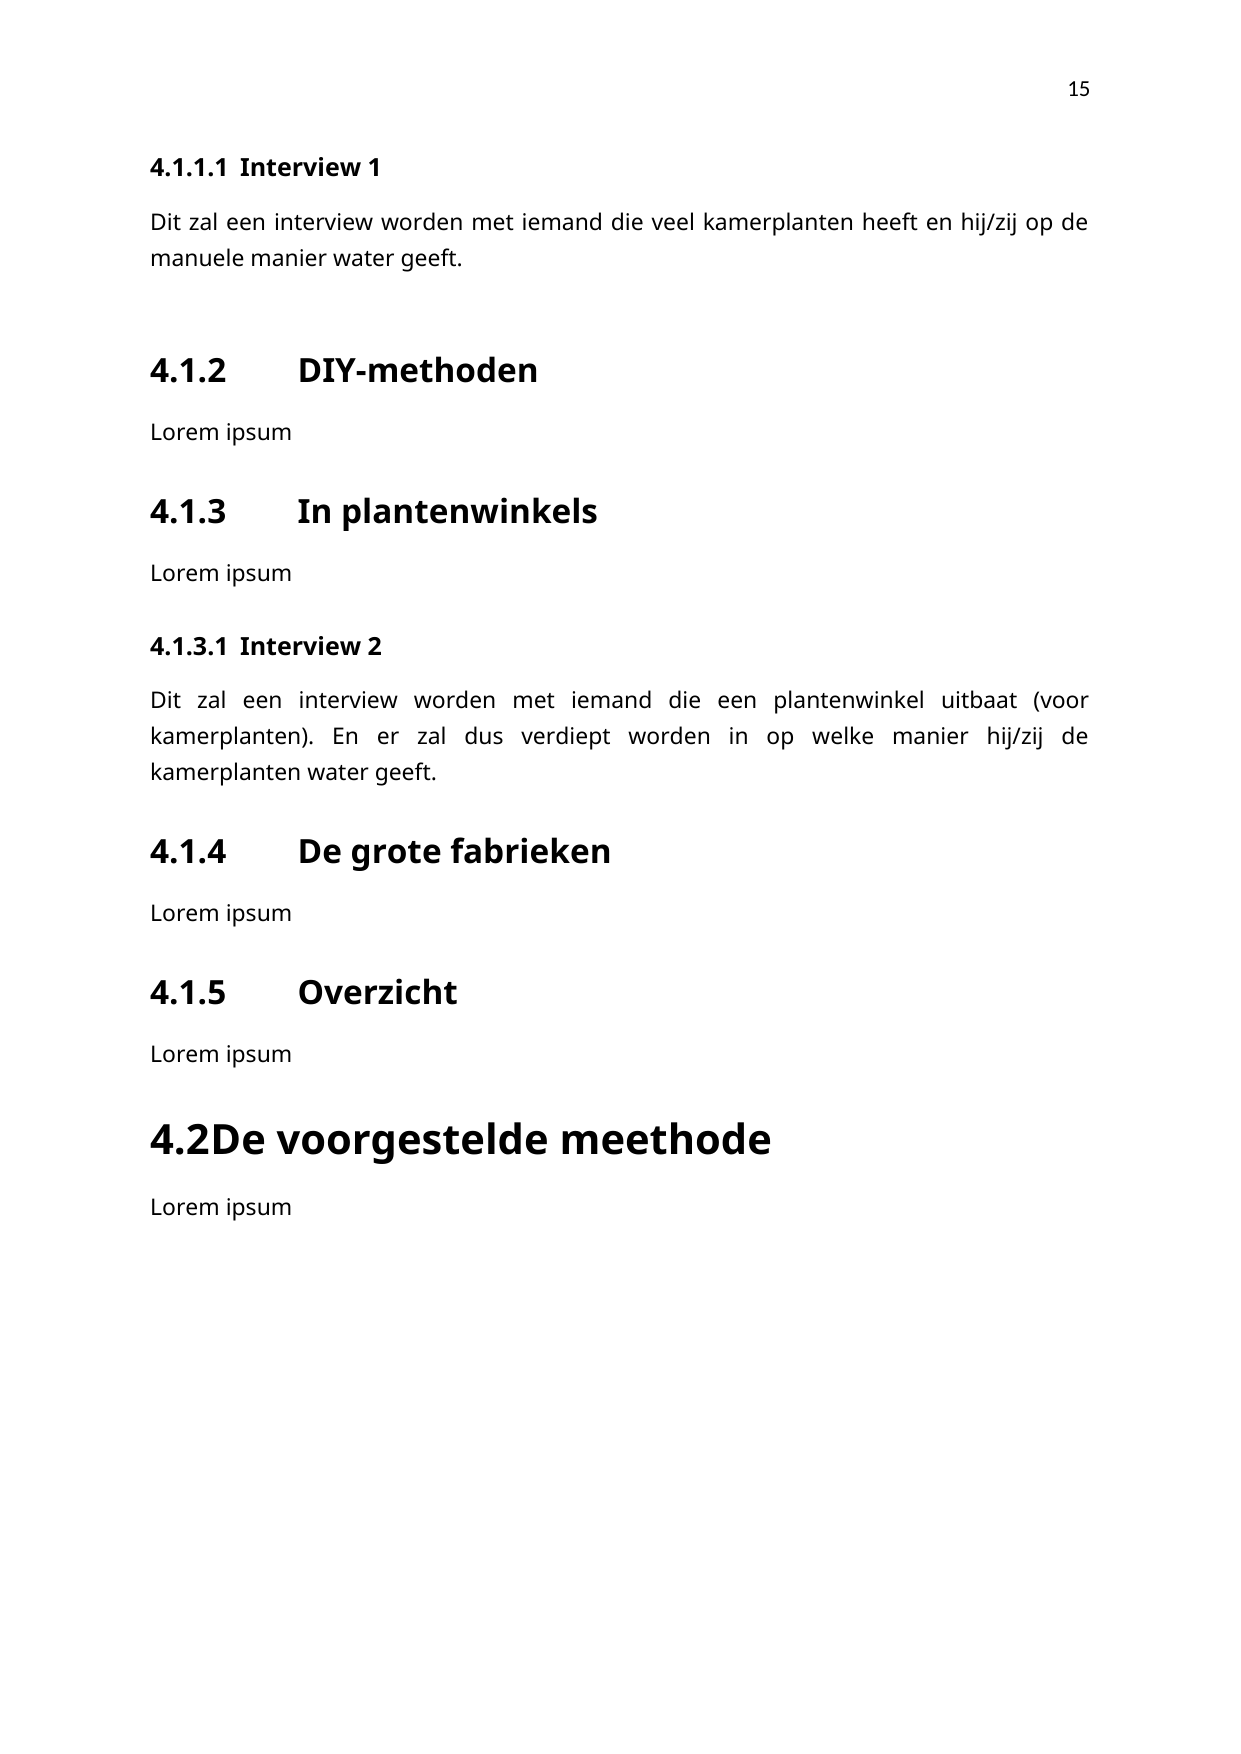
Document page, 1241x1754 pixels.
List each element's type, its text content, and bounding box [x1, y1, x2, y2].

text De voorgestelde meethode [150, 1109, 1090, 1166]
text In plantenwinkels [150, 488, 1090, 533]
text Lorem ipsum [150, 416, 1090, 447]
text Interview 2 [150, 628, 1090, 662]
text Lorem ipsum [150, 1191, 1090, 1223]
text Lorem ipsum [150, 557, 1090, 588]
text De grote fabrieken [150, 828, 1090, 873]
text Lorem ipsum [150, 897, 1090, 928]
text Dit zal een interview worden met iemand die veel kamerplanten heeft en hij/zij op de manuele manier water geeft. [150, 206, 1090, 273]
text Overzicht [150, 969, 1090, 1014]
text Interview 1 [150, 150, 1090, 184]
text DIY-methoden [150, 347, 1090, 392]
text Lorem ipsum [150, 1038, 1090, 1069]
text Dit zal een interview worden met iemand die een plantenwinkel uitbaat (voor kamerplanten). En er zal dus verdiept worden in op welke manier hij/zij de kamerplanten water geeft. [150, 684, 1090, 787]
